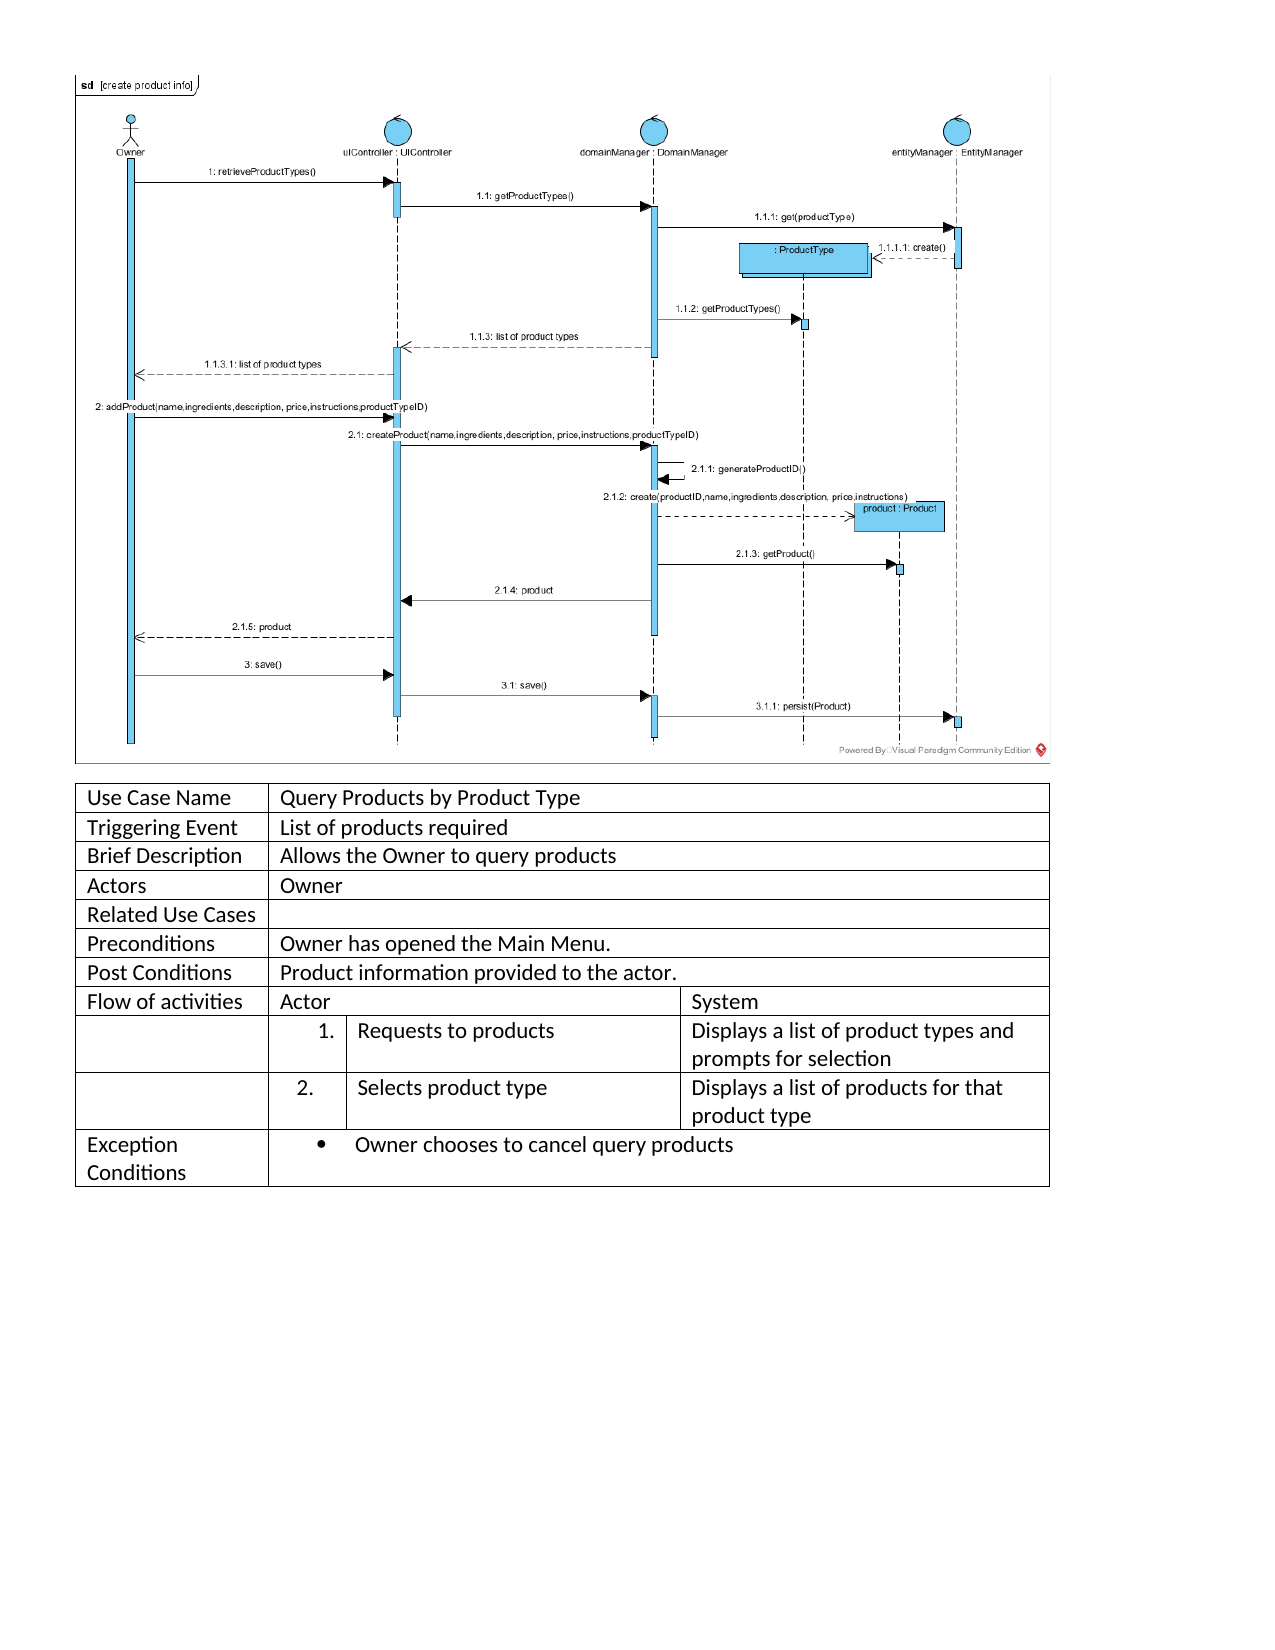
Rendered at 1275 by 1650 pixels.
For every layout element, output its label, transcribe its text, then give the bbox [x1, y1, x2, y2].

table_cell List of products required [269, 813, 1049, 841]
table_cell [76, 1016, 268, 1072]
table_cell Owner has opened the Main Menu. [269, 929, 1049, 957]
table_cell [269, 900, 1049, 928]
table_cell Brief Description [76, 842, 268, 870]
table_cell Actors [76, 871, 268, 899]
table_cell Related Use Cases [76, 900, 268, 928]
table_cell Allows the Owner to query products [269, 842, 1049, 870]
table_header Use Case Name [76, 784, 268, 812]
picture [75, 75, 1050, 764]
table_cell Triggering Event [76, 813, 268, 841]
table_cell Owner chooses to cancel query products [269, 1130, 1049, 1186]
table_cell Owner [269, 871, 1049, 899]
table_cell Selects product type [347, 1073, 680, 1129]
table_cell Product information provided to the actor. [269, 958, 1049, 986]
table_header Query Products by Product Type [269, 784, 1049, 812]
table_cell Flow of activities [76, 987, 268, 1015]
table_cell Exception Conditions [76, 1130, 268, 1186]
table_cell Actor [269, 987, 680, 1015]
table_cell 2. [269, 1073, 346, 1129]
table_cell [76, 1073, 268, 1129]
table_cell Requests to products [347, 1016, 680, 1072]
table_cell Displays a list of product types and prompts for selection [681, 1016, 1049, 1072]
table_cell Displays a list of products for that product type [681, 1073, 1049, 1129]
table_cell Preconditions [76, 929, 268, 957]
table_cell Post Conditions [76, 958, 268, 986]
table_cell 1. [269, 1016, 346, 1072]
table_cell System [681, 987, 1049, 1015]
